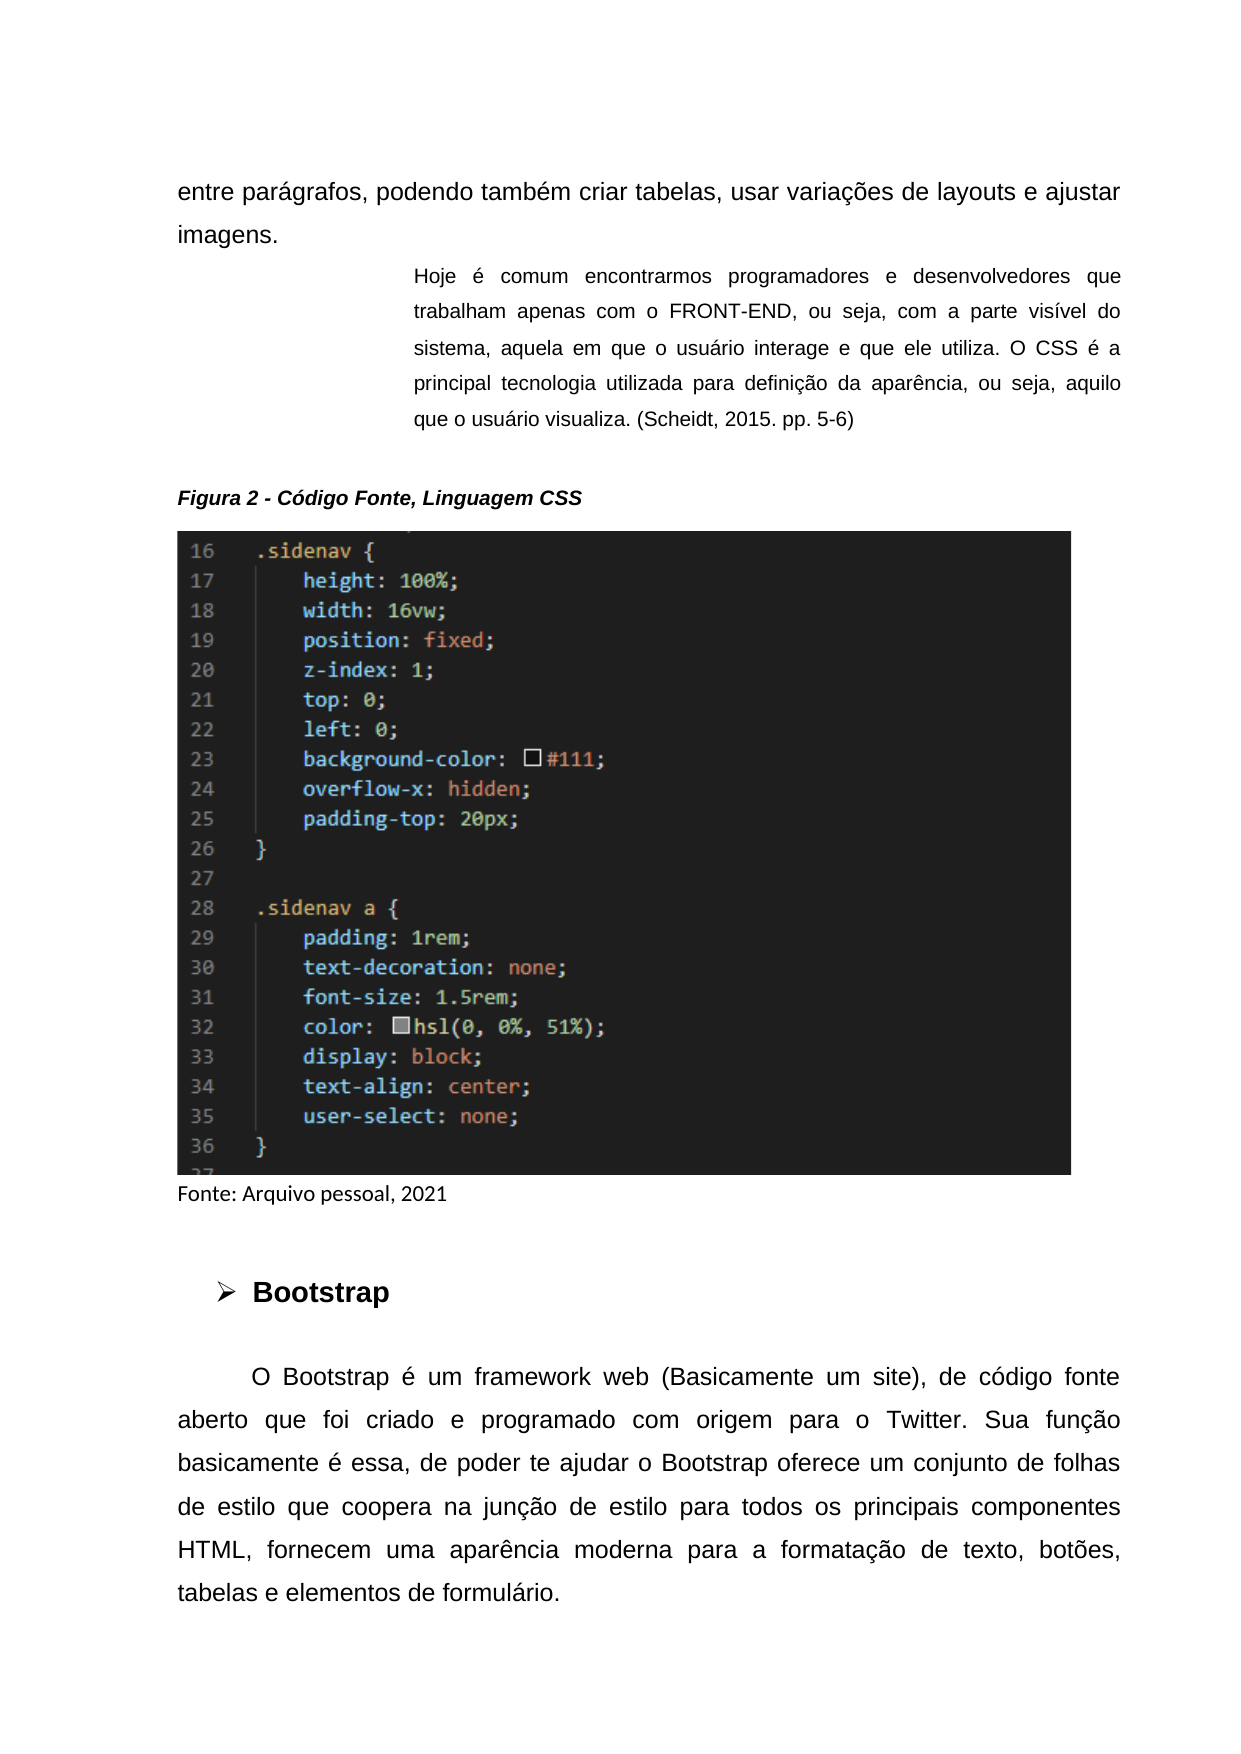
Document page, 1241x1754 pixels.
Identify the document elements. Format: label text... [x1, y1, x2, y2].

text Figura - Código Fonte, Linguagem CSS [177, 486, 1122, 510]
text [177, 177, 1122, 249]
text Hoje é comum encontrarmos programadores e desenvolvedores que trabalham apenas com o FRONT-END, ou seja, com a parte visível do sistema, aquela em que o usuário interage e que ele utiliza. O CSS é a principal tecnologia utilizada para definição da aparência, ou seja, aquilo que o usuário visualiza. (Scheidt, 2015. pp. 5-6) [413, 263, 1122, 431]
text O Bootstrap é um framework web (Basicamente um site), de código fonte aberto que foi criado e programado com origem para o Twitter. Sua função basicamente é essa, de poder te ajudar o Bootstrap oferece um conjunto de folhas de estilo que coopera na junção de estilo para todos os principais componentes HTML, fornecem uma aparência moderna para a formatação de texto, botões, tabelas e elementos de formulário. [177, 1362, 1122, 1606]
subtitle Bootstrap [215, 1275, 1122, 1309]
picture [177, 531, 1072, 1175]
